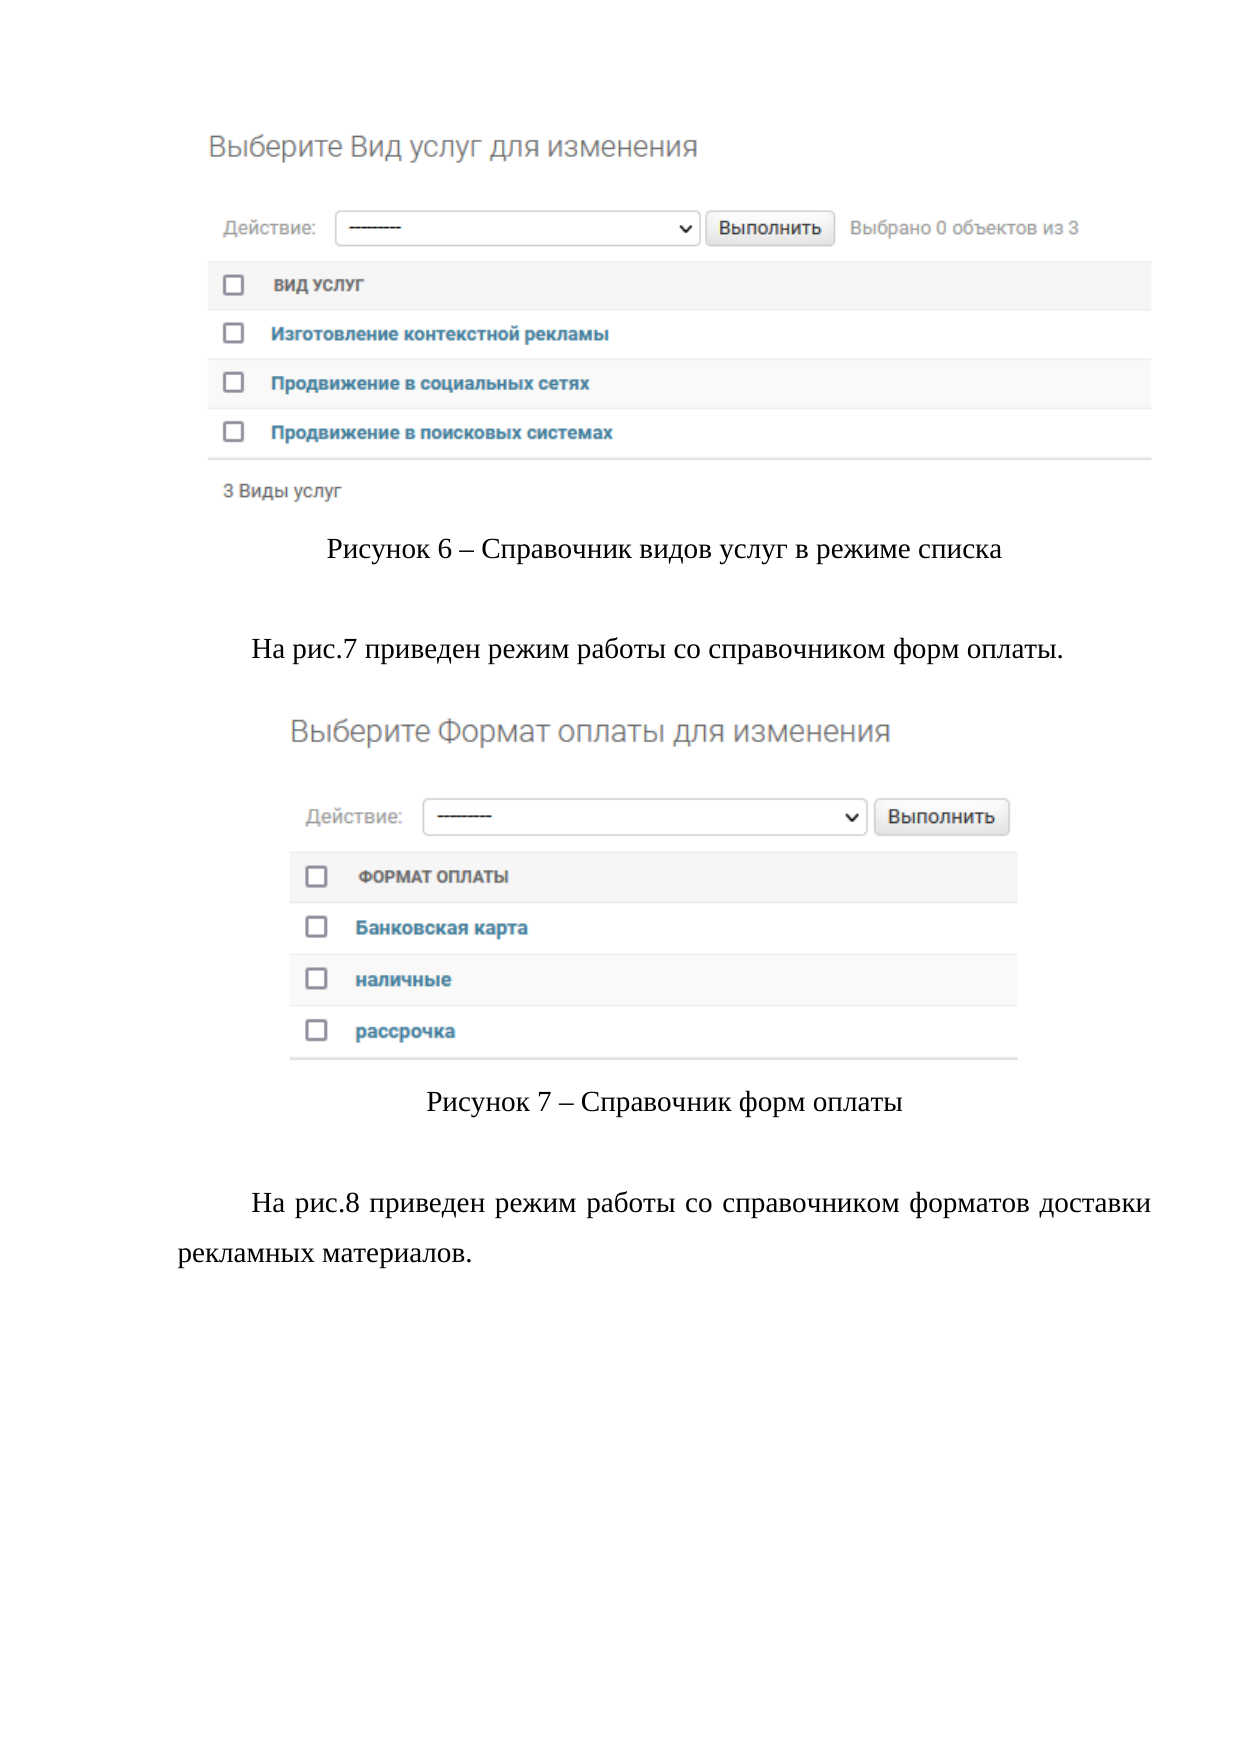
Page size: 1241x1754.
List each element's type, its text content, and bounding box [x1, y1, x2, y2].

picture [177, 118, 1152, 514]
text На рис.8 приведен режим работы со справочником форматов доставки рекламных материалов. [177, 1185, 1152, 1269]
text Рисунок 7 – Справочник форм оплаты [177, 1084, 1152, 1118]
picture [251, 681, 1018, 1068]
text На рис.7 приведен режим работы со справочником форм оплаты. [177, 631, 1152, 665]
text Рисунок 6 – Справочник видов услуг в режиме списка [177, 531, 1152, 564]
